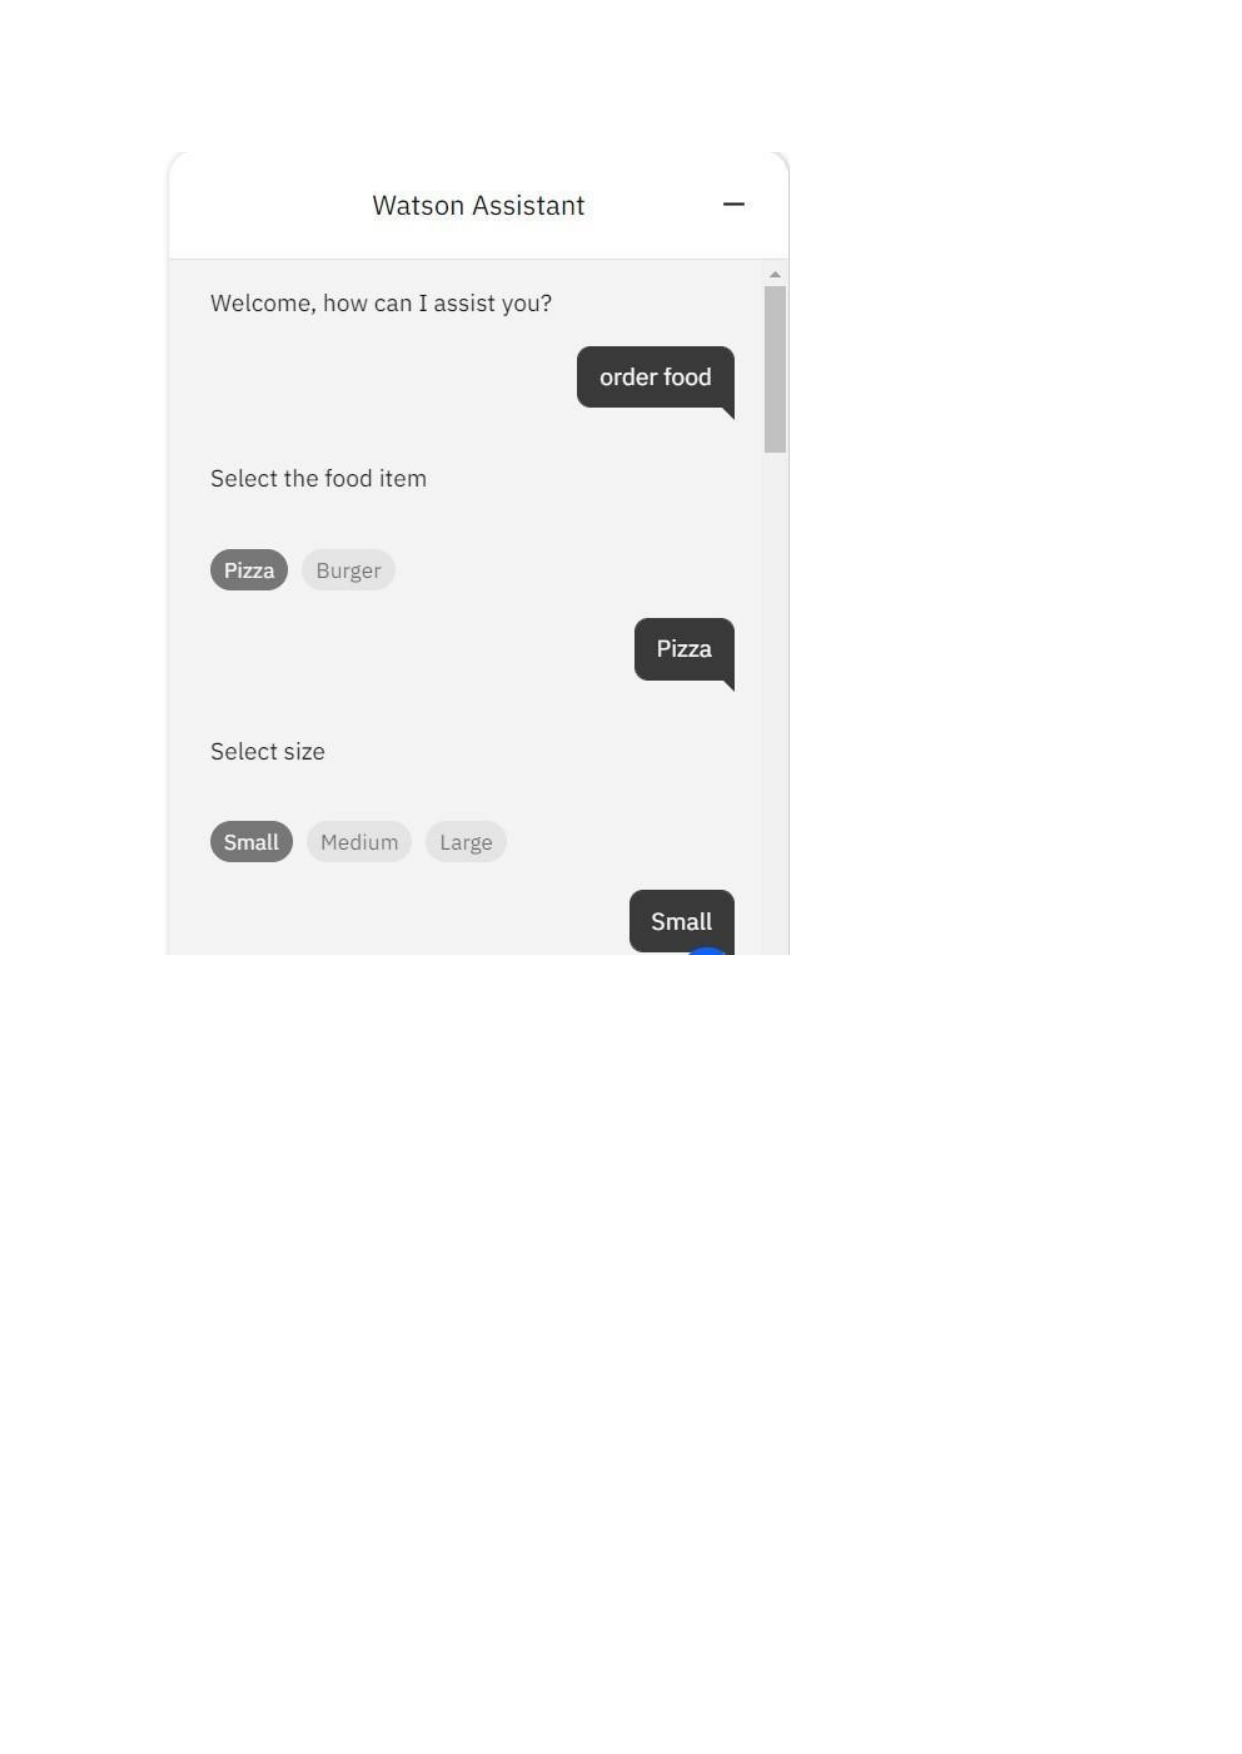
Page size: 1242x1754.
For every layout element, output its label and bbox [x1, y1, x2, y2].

picture [163, 152, 790, 955]
